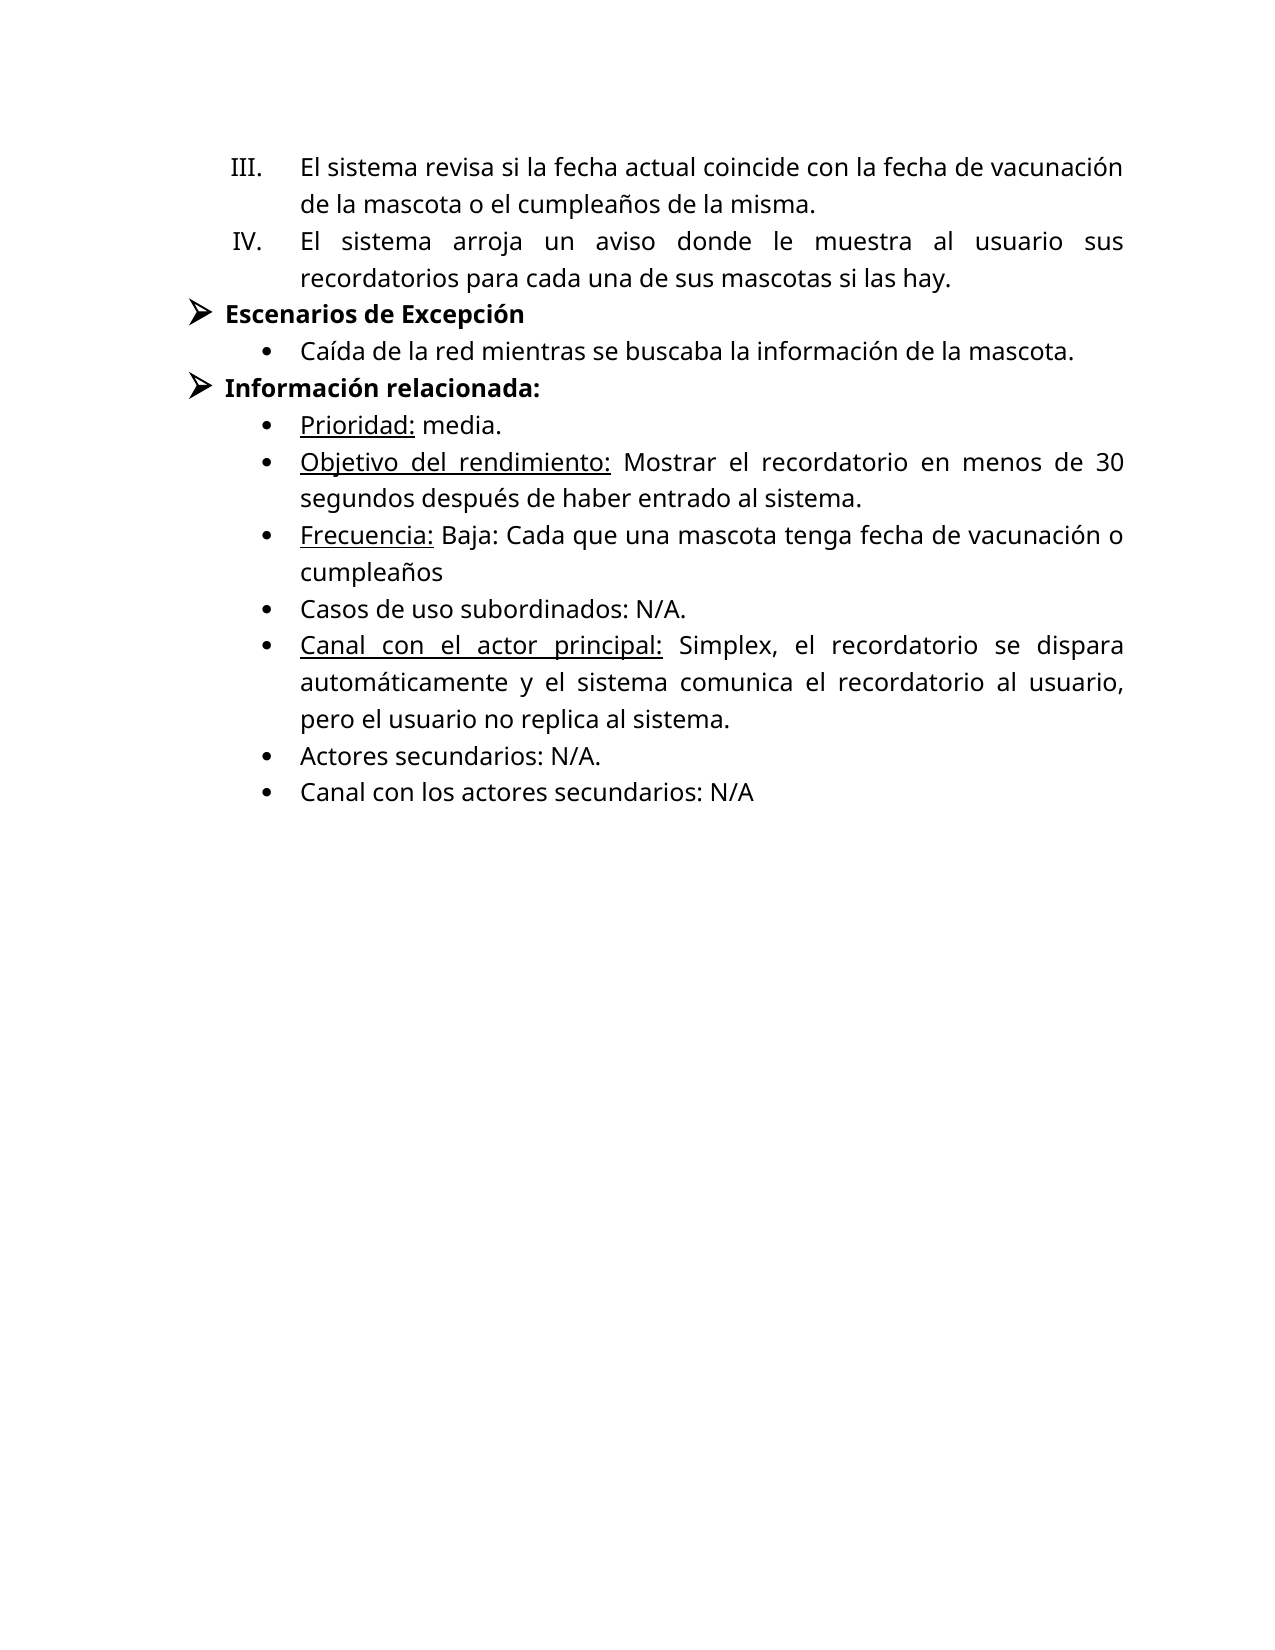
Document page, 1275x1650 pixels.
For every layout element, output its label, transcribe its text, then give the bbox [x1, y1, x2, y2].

list Actores secundarios: N/A. [262, 738, 1125, 772]
list Escenarios de Excepción [187, 297, 1125, 331]
list Caída de la red mientras se buscaba la información de la mascota. [262, 334, 1125, 368]
list Frecuencia: Baja: Cada que una mascota tenga fecha de vacunación o cumpleaños [262, 518, 1125, 588]
list Prioridad: media. [262, 407, 1125, 441]
list Casos de uso subordinados: N/A. [262, 591, 1125, 625]
list Canal con los actores secundarios: N/A [262, 775, 1125, 809]
list El sistema arroja un aviso donde le muestra al usuario sus recordatorios para cada una de sus mascotas si las hay. [262, 223, 1125, 294]
list Canal con el actor principal: Simplex, el recordatorio se dispara automáticamente y el sistema comunica el recordatorio al usuario, pero el usuario no replica al sistema. [262, 628, 1125, 736]
list Información relacionada: [187, 371, 1125, 405]
list Objetivo del rendimiento: Mostrar el recordatorio en menos de 30 segundos después de haber entrado al sistema. [262, 444, 1125, 515]
list El sistema revisa si la fecha actual coincide con la fecha de vacunación de la mascota o el cumpleaños de la misma. [262, 150, 1125, 221]
